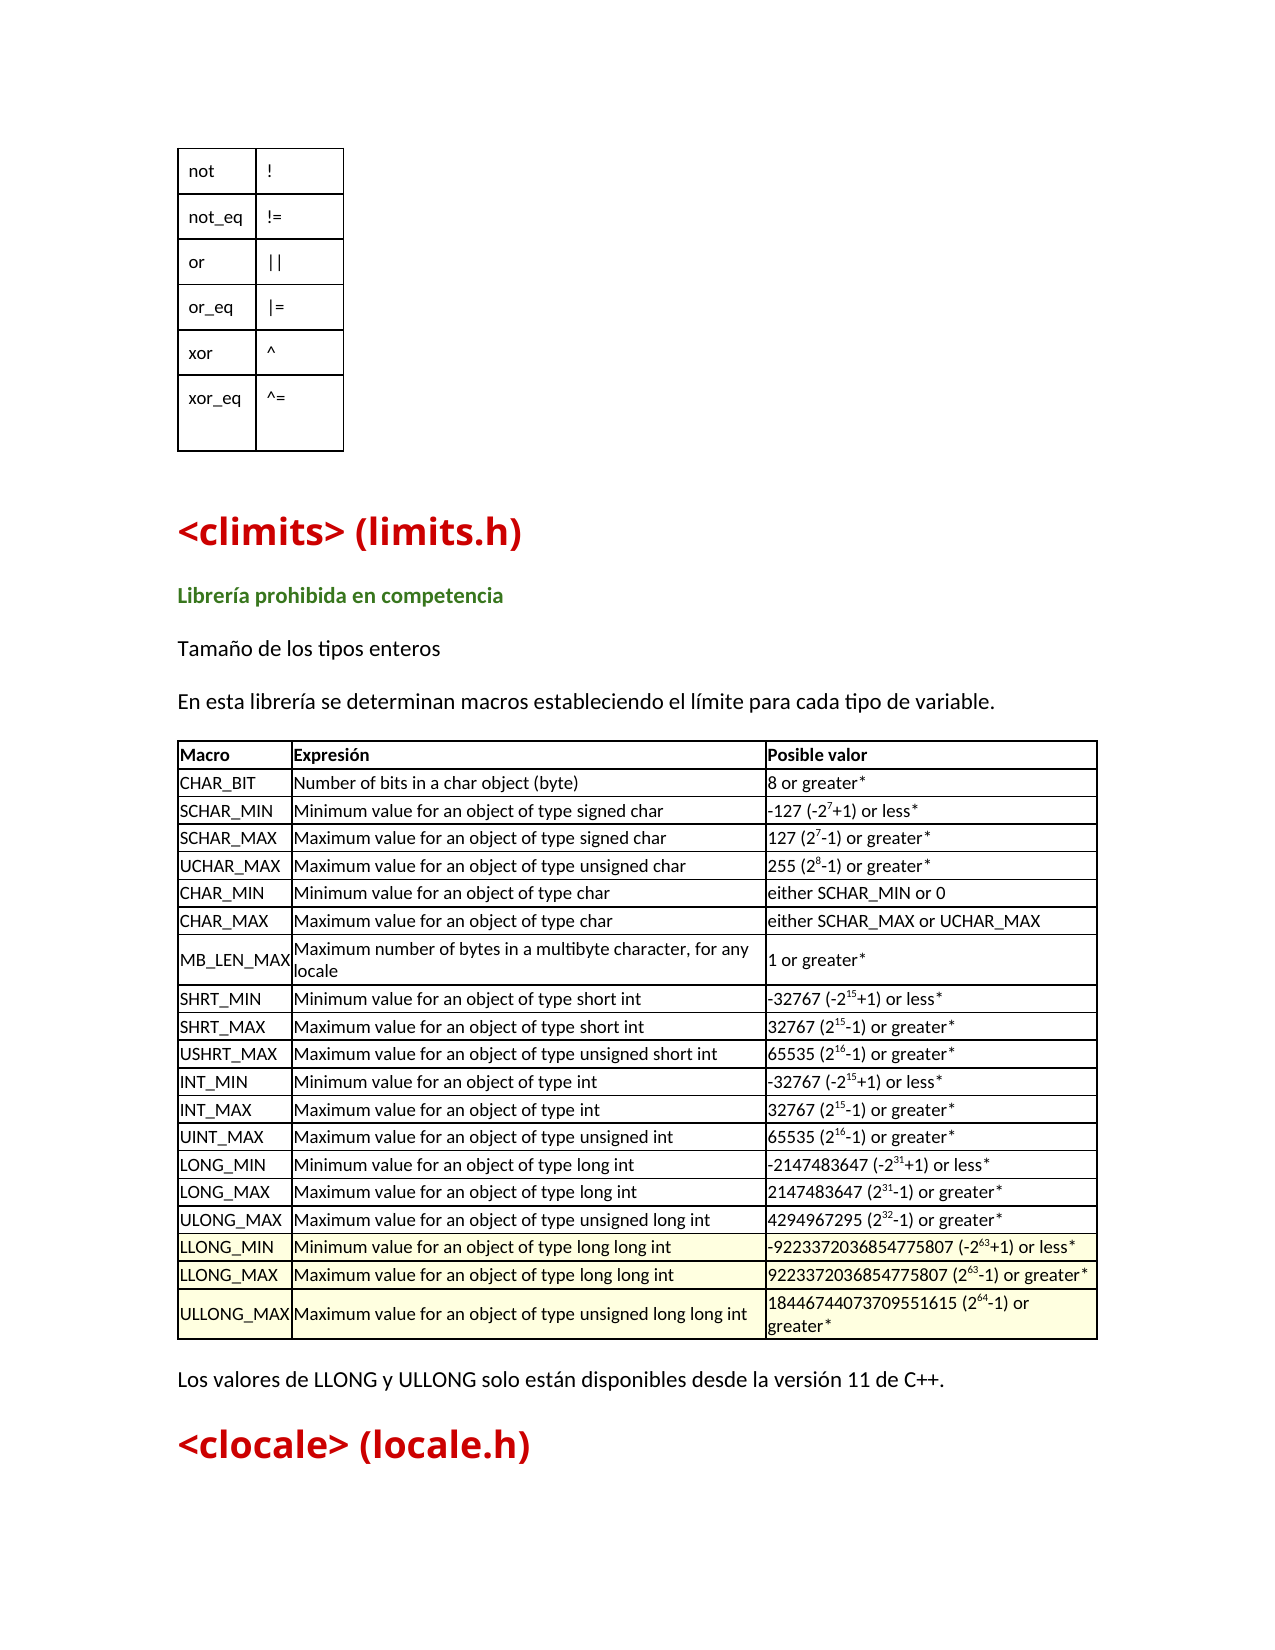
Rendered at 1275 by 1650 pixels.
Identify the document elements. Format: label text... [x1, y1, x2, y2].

table_cell UCHAR_MAX [179, 852, 291, 878]
table_cell Maximum value for an object of type long long int [293, 1262, 765, 1288]
table_cell 32767 (215-1) or greater* [767, 1013, 1096, 1039]
table_cell INT_MIN [179, 1069, 291, 1094]
table_cell Maximum value for an object of type unsigned long int [293, 1207, 765, 1233]
table_cell SHRT_MAX [179, 1013, 291, 1039]
table_cell Maximum value for an object of type signed char [293, 825, 765, 851]
table_cell or [179, 240, 255, 283]
table_cell |= [257, 285, 343, 329]
table_cell SCHAR_MAX [179, 825, 291, 851]
text <climits> (limits.h) [177, 505, 1098, 556]
table_cell Minimum value for an object of type long long int [293, 1234, 765, 1260]
text Los valores de LLONG y ULLONG solo están disponibles desde la versión 11 de C++. [177, 1365, 1098, 1393]
table_cell CHAR_MIN [179, 880, 291, 906]
table_cell ^= [257, 376, 343, 450]
table_cell LLONG_MIN [179, 1234, 291, 1260]
table_cell 9223372036854775807 (263-1) or greater* [767, 1262, 1096, 1288]
table_cell 127 (27-1) or greater* [767, 825, 1096, 851]
table_header Posible valor [767, 742, 1096, 768]
table_cell Minimum value for an object of type char [293, 880, 765, 906]
table_cell -32767 (-215+1) or less* [767, 1069, 1096, 1094]
table_header Macro [179, 742, 291, 768]
table_cell LONG_MIN [179, 1151, 291, 1177]
table_cell -2147483647 (-231+1) or less* [767, 1151, 1096, 1177]
table_cell ULONG_MAX [179, 1207, 291, 1233]
table_cell LLONG_MAX [179, 1262, 291, 1288]
table_cell 1 or greater* [767, 935, 1096, 984]
table_cell Minimum value for an object of type int [293, 1069, 765, 1094]
table_cell Maximum value for an object of type long int [293, 1179, 765, 1205]
table_cell Number of bits in a char object (byte) [293, 770, 765, 796]
table_cell Maximum value for an object of type unsigned char [293, 852, 765, 878]
table_cell CHAR_BIT [179, 770, 291, 796]
text Librería prohibida en competencia [177, 581, 1098, 609]
table_cell or_eq [179, 285, 255, 329]
table_header Expresión [293, 742, 765, 768]
table_cell CHAR_MAX [179, 908, 291, 934]
table_cell xor [179, 331, 255, 374]
table_cell either SCHAR_MIN or 0 [767, 880, 1096, 906]
text Tamaño de los tipos enteros [177, 634, 1098, 662]
table_cell SCHAR_MIN [179, 797, 291, 823]
table_cell Maximum value for an object of type short int [293, 1013, 765, 1039]
table_cell not_eq [179, 195, 255, 238]
table_cell either SCHAR_MAX or UCHAR_MAX [767, 908, 1096, 934]
table_cell != [257, 195, 343, 238]
table_cell ^ [257, 331, 343, 374]
table_cell 2147483647 (231-1) or greater* [767, 1179, 1096, 1205]
table_cell -127 (-27+1) or less* [767, 797, 1096, 823]
table_cell MB_LEN_MAX [179, 935, 291, 984]
table_cell Maximum value for an object of type unsigned short int [293, 1041, 765, 1067]
table_cell Maximum value for an object of type int [293, 1096, 765, 1122]
table_cell UINT_MAX [179, 1124, 291, 1150]
table_cell Minimum value for an object of type signed char [293, 797, 765, 823]
text En esta librería se determinan macros estableciendo el límite para cada tipo de variable. [177, 687, 1098, 715]
table_cell 18446744073709551615 (264-1) or greater* [767, 1290, 1096, 1338]
table_cell -32767 (-215+1) or less* [767, 986, 1096, 1012]
table_cell -9223372036854775807 (-263+1) or less* [767, 1234, 1096, 1260]
table_cell Maximum value for an object of type char [293, 908, 765, 934]
table_cell Maximum value for an object of type unsigned long long int [293, 1290, 765, 1338]
table_cell ! [257, 149, 343, 193]
table_cell 32767 (215-1) or greater* [767, 1096, 1096, 1122]
table_cell USHRT_MAX [179, 1041, 291, 1067]
table_cell LONG_MAX [179, 1179, 291, 1205]
table_cell SHRT_MIN [179, 986, 291, 1012]
table_cell Maximum value for an object of type unsigned int [293, 1124, 765, 1150]
table_cell INT_MAX [179, 1096, 291, 1122]
table_cell ULLONG_MAX [179, 1290, 291, 1338]
table_cell Maximum number of bytes in a multibyte character, for any locale [293, 935, 765, 984]
table_cell 8 or greater* [767, 770, 1096, 796]
table_cell 65535 (216-1) or greater* [767, 1124, 1096, 1150]
table_cell not [179, 149, 255, 193]
table_cell Minimum value for an object of type short int [293, 986, 765, 1012]
table_cell 4294967295 (232-1) or greater* [767, 1207, 1096, 1233]
table_cell Minimum value for an object of type long int [293, 1151, 765, 1177]
table_cell 255 (28-1) or greater* [767, 852, 1096, 878]
table_cell xor_eq [179, 376, 255, 450]
text <clocale> (locale.h) [177, 1418, 1098, 1469]
table_cell || [257, 240, 343, 283]
table_cell 65535 (216-1) or greater* [767, 1041, 1096, 1067]
